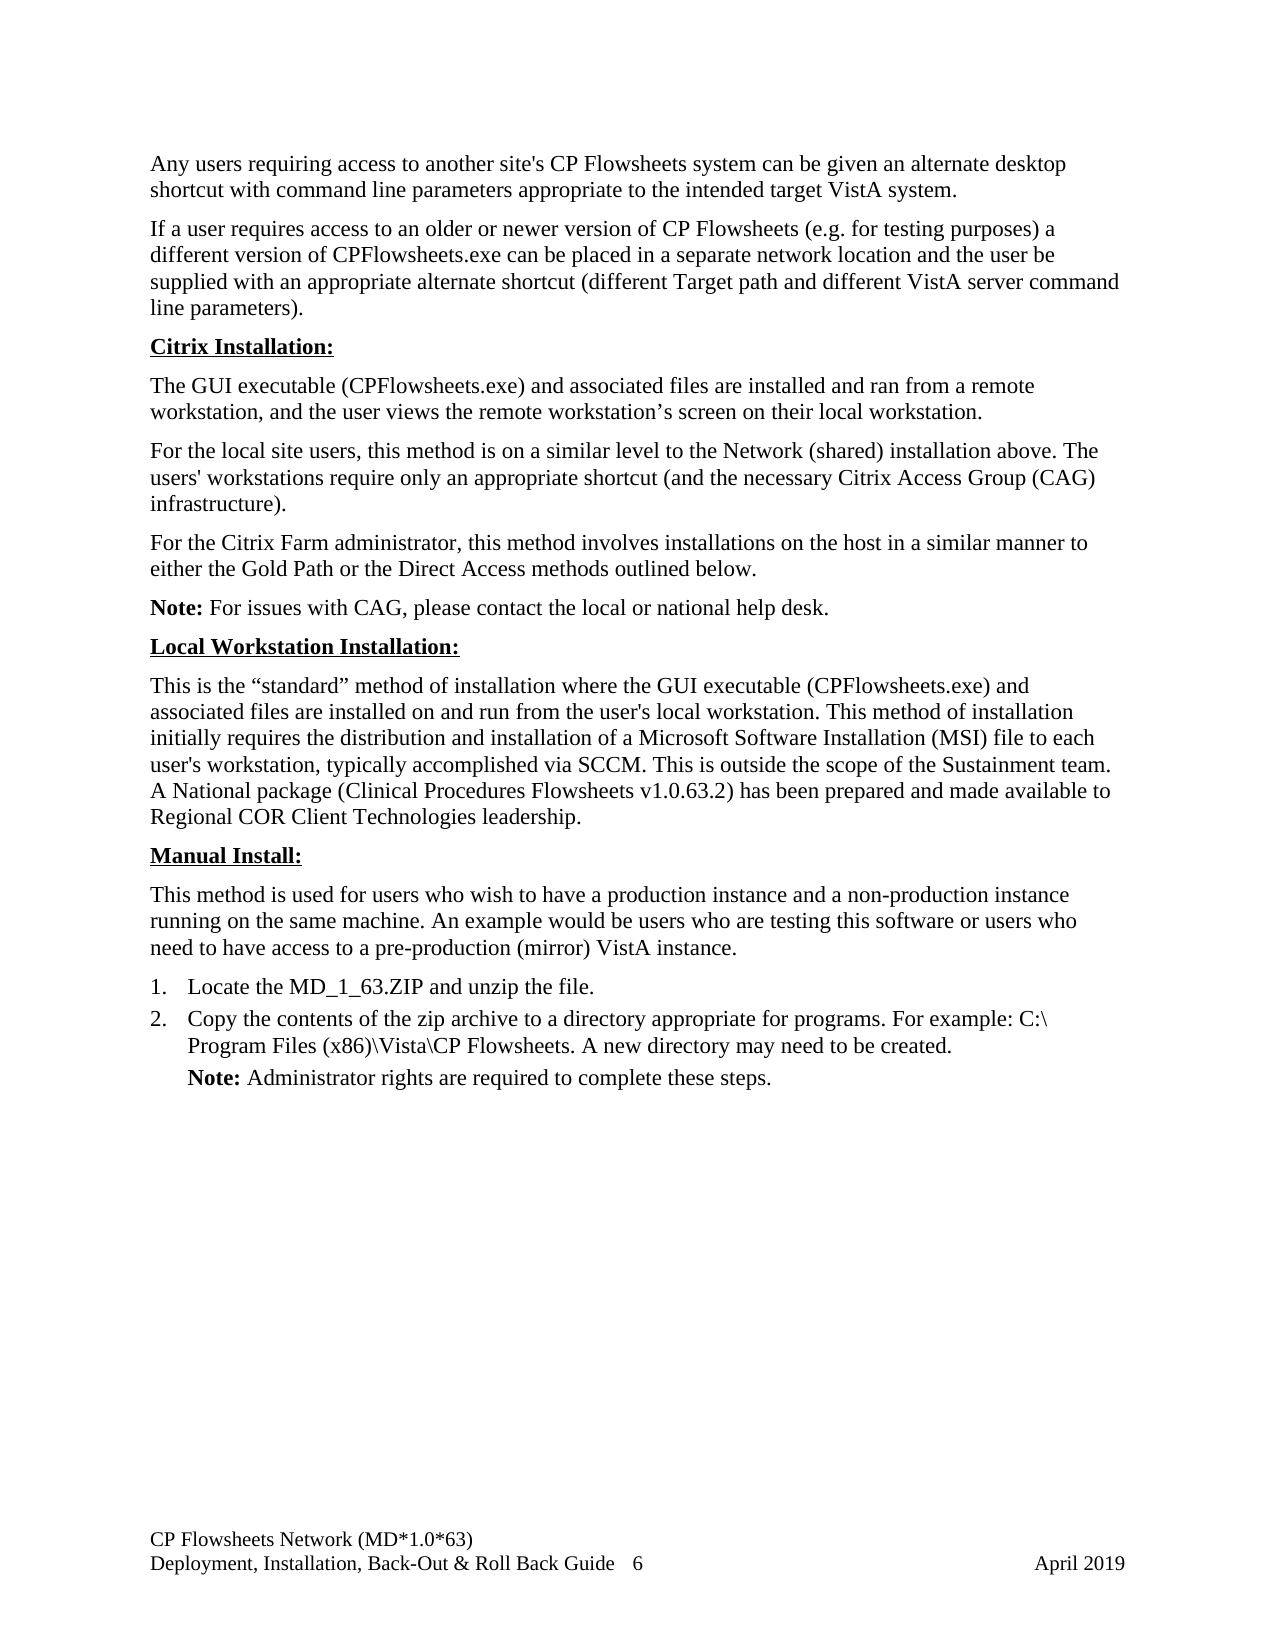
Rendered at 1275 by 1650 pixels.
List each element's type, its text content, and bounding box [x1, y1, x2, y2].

text Citrix Installation: [150, 333, 1125, 359]
text For the local site users, this method is on a similar level to the Network (shared) installation above. The users' workstations require only an appropriate shortcut (and the necessary Citrix Access Group (CAG) infrastructure). [150, 437, 1125, 516]
text Manual Install: [150, 842, 1125, 869]
list Locate the MD_1_63.ZIP and unzip the file. [150, 973, 1125, 999]
text Copy the contents of the zip archive to a directory appropriate for programs. For example: C:\Program Files (x86)\Vista\CP Flowsheets. A new directory may need to be created. [150, 1005, 1125, 1058]
text Any users requiring access to another site's CP Flowsheets system can be given an alternate desktop shortcut with command line parameters appropriate to the intended target VistA system. [150, 150, 1125, 203]
text For the Citrix Farm administrator, this method involves installations on the host in a similar manner to either the Gold Path or the Direct Access methods outlined below. [150, 529, 1125, 581]
text If a user requires access to an older or newer version of CP Flowsheets (e.g. for testing purposes) a different version of CPFlowsheets.exe can be placed in a separate network location and the user be supplied with an appropriate alternate shortcut (different Target path and different VistA server command line parameters). [150, 215, 1125, 321]
text The GUI executable (CPFlowsheets.exe) and associated files are installed and ran from a remote workstation, and the user views the remote workstation’s screen on their local workstation. [150, 372, 1125, 425]
text Local Workstation Installation: [150, 633, 1125, 659]
text This method is used for users who wish to have a production instance and a non-production instance running on the same machine. An example would be users who are testing this software or users who need to have access to a pre-production (mirror) VistA instance. [150, 881, 1125, 960]
text Note: For issues with CAG, please contact the local or national help desk. [150, 594, 1125, 620]
text This is the “standard” method of installation where the GUI executable (CPFlowsheets.exe) and associated files are installed on and run from the user's local workstation. This method of installation initially requires the distribution and installation of a Microsoft Software Installation (MSI) file to each user's workstation, typically accomplished via SCCM. This is outside the scope of the Sustainment team. A National package (Clinical Procedures Flowsheets v1.0.63.2) has been prepared and made available to Regional COR Client Technologies leadership. [150, 672, 1125, 830]
list Note: Administrator rights are required to complete these steps. [187, 1064, 1125, 1091]
